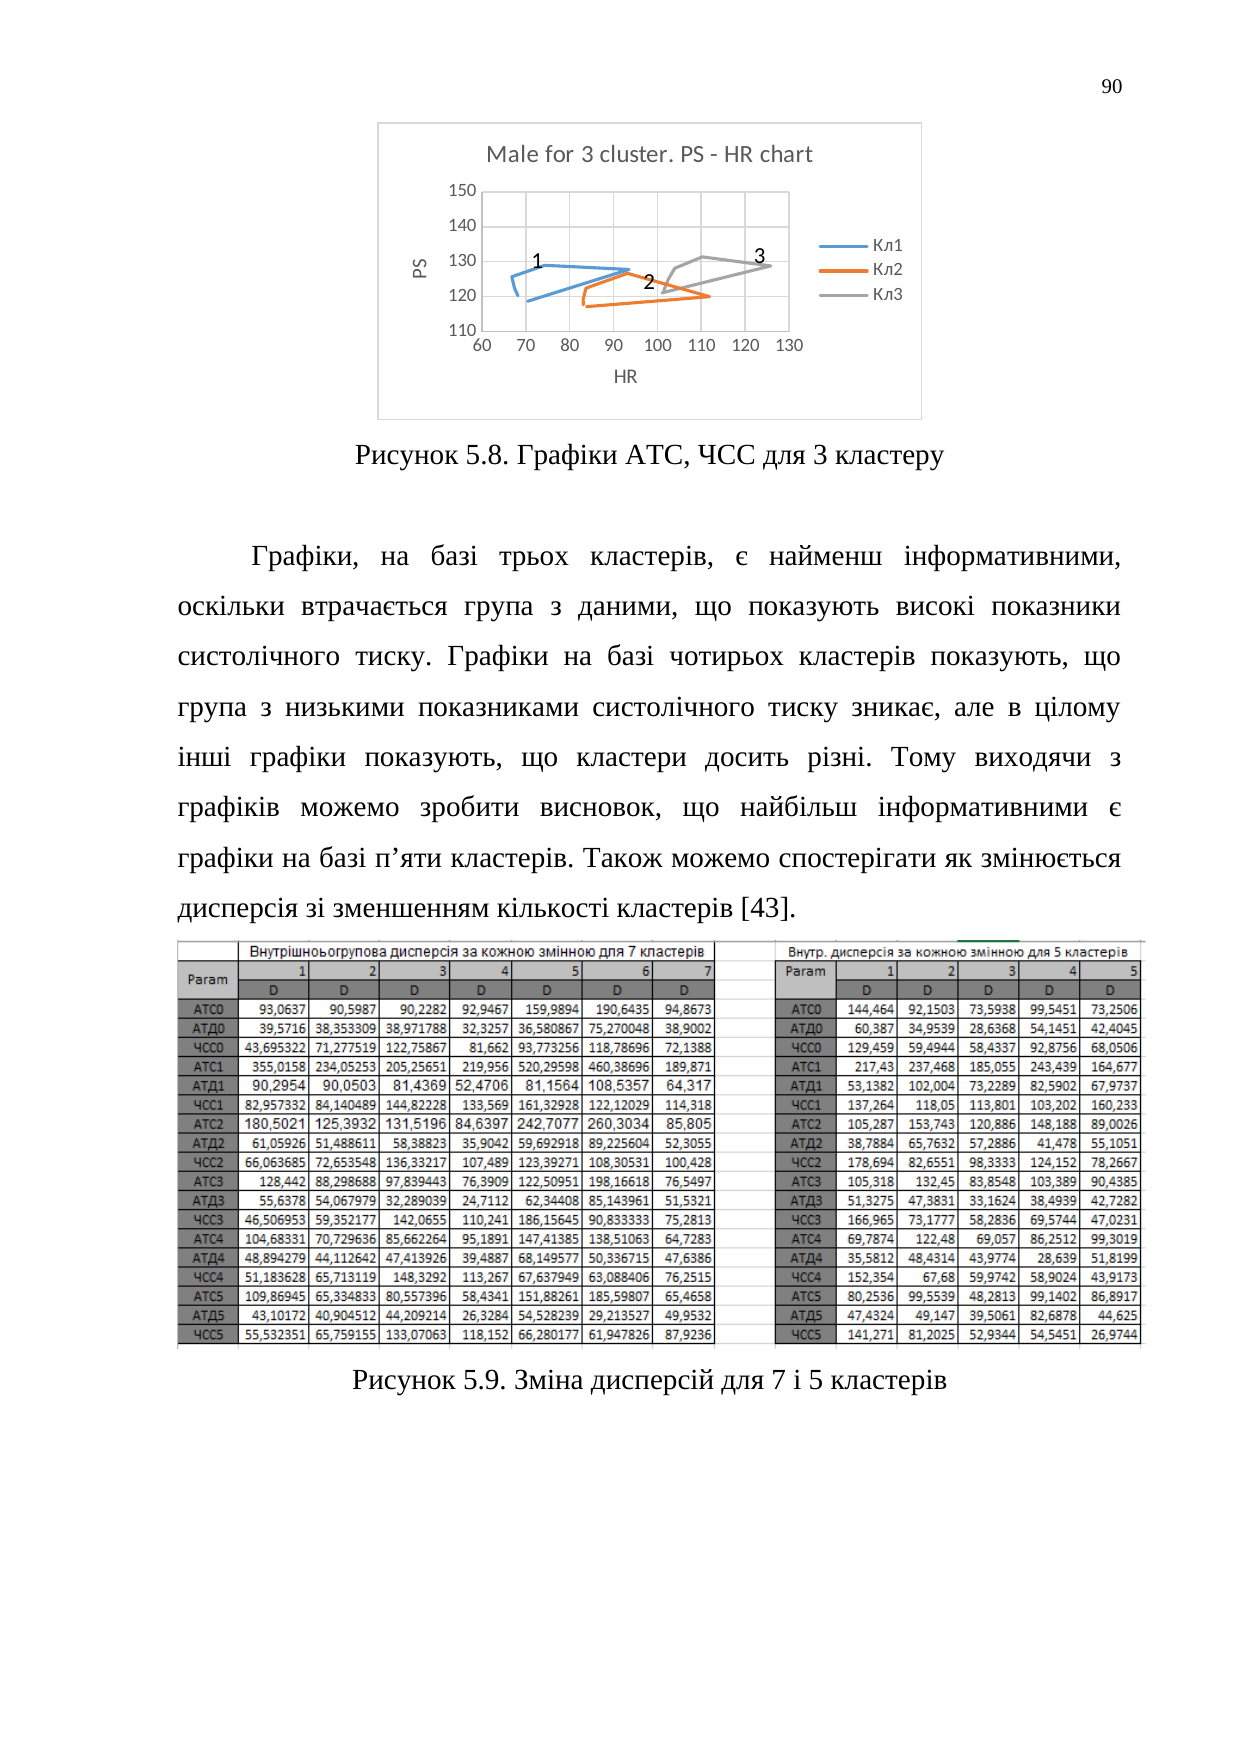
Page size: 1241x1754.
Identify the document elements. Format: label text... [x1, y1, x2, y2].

picture [177, 940, 1146, 1349]
text Рисунок 5.9. Зміна дисперсій для 7 і 5 кластерів [177, 1362, 1122, 1396]
text Рисунок 5.8. Графіки АТС, ЧСС для 3 кластеру [177, 122, 1122, 471]
text Графіки, на базі трьох кластерів, є найменш інформативними, оскільки втрачається група з даними, що показують високі показники систолічного тиску. Графіки на базі чотирьох кластерів показують, що група з низькими показниками систолічного тиску зникає, але в цілому інші графіки показують, що кластери досить різні. Тому виходячи з графіків можемо зробити висновок, що найбільш інформативними є графіки на базі п’яти кластерів. Також можемо спостерігати як змінюється дисперсія зі зменшенням кількості кластерів [43]. [177, 538, 1122, 923]
